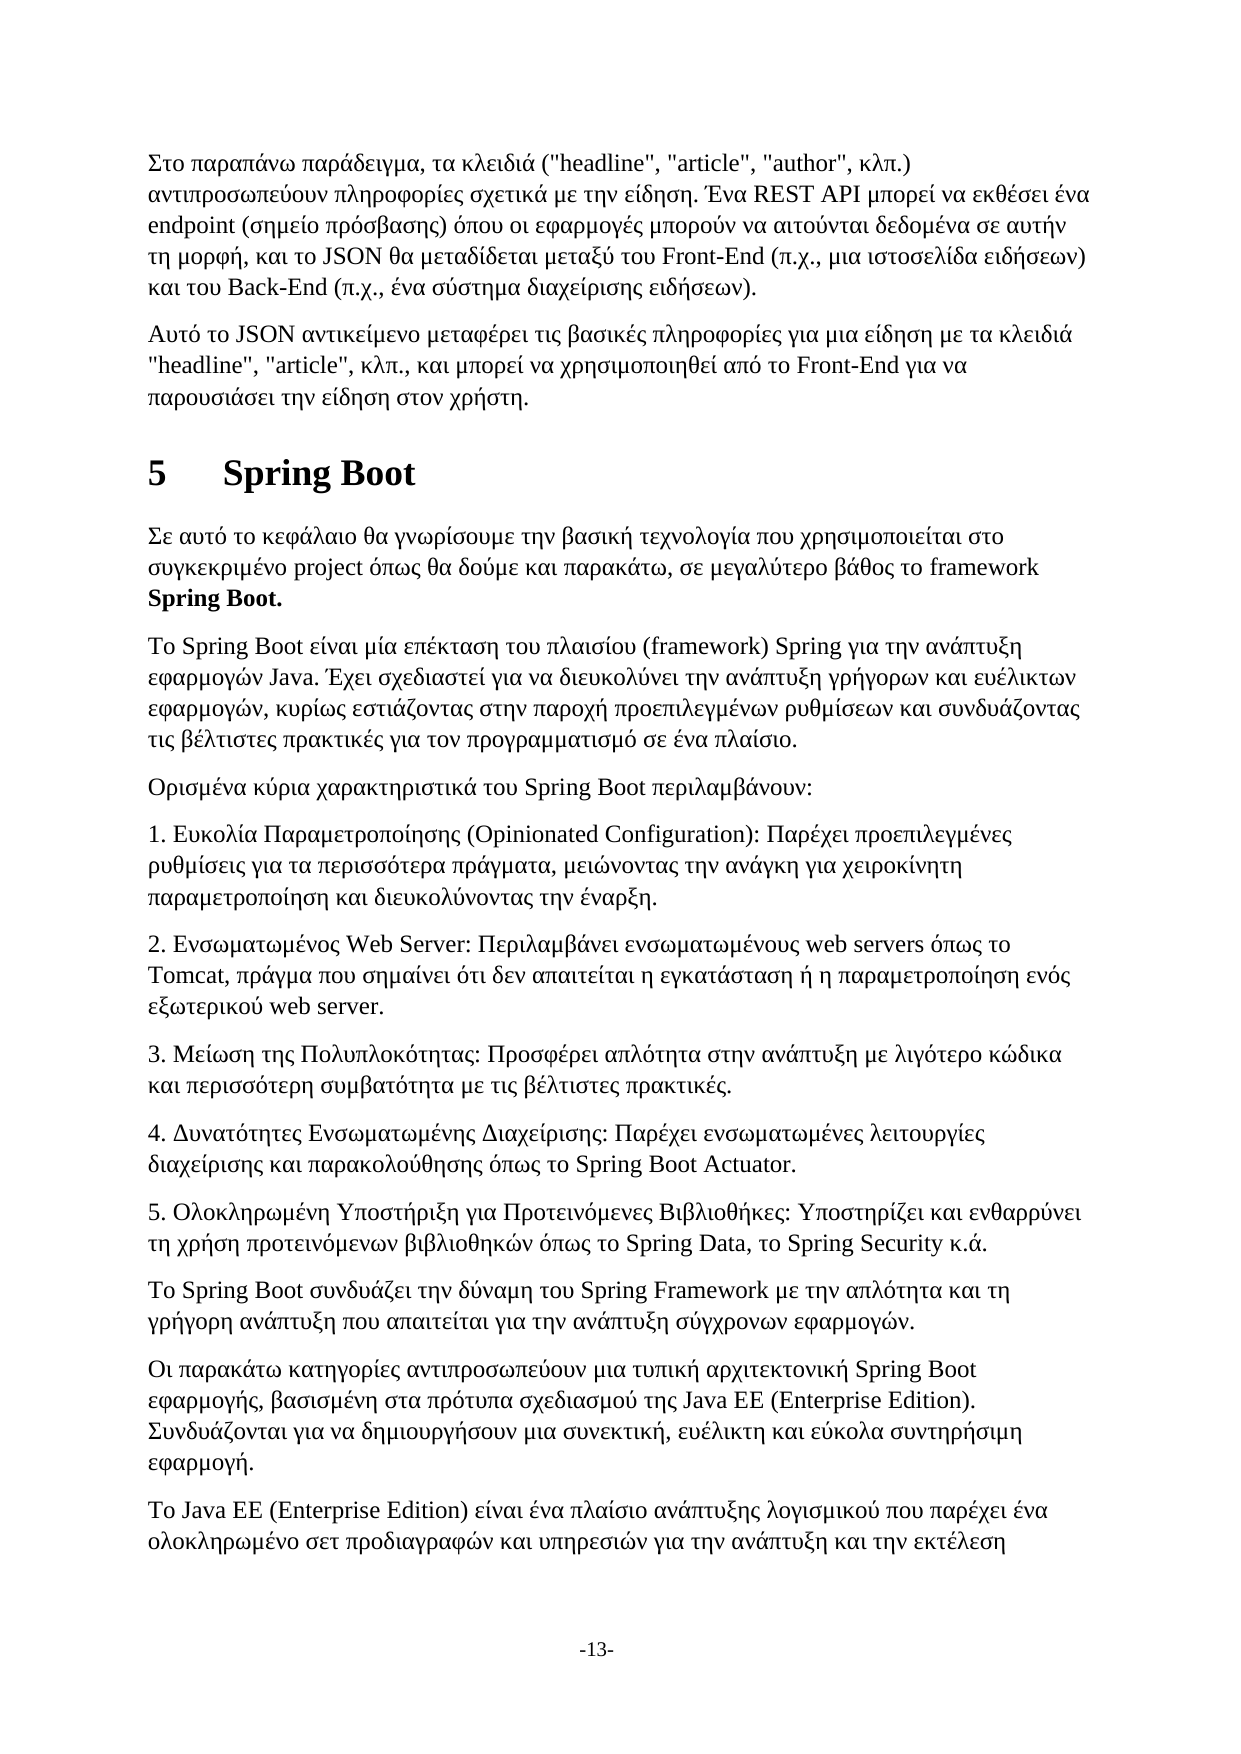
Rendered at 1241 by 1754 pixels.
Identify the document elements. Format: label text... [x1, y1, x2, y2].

text 2. Ενσωματωμένος Web Server: Περιλαμβάνει ενσωματωμένους web servers όπως το Tomcat, πράγμα που σημαίνει ότι δεν απαιτείται η εγκατάσταση ή η παραμετροποίηση ενός εξωτερικού web server. [148, 929, 1092, 1020]
text Ορισμένα κύρια χαρακτηριστικά του Spring Boot περιλαμβάνουν: [148, 772, 1092, 801]
text 3. Μείωση της Πολυπλοκότητας: Προσφέρει απλότητα στην ανάπτυξη με λιγότερο κώδικα και περισσότερη συμβατότητα με τις βέλτιστες πρακτικές. [148, 1039, 1092, 1099]
text Αυτό το JSON αντικείμενο μεταφέρει τις βασικές πληροφορίες για μια είδηση με τα κλειδιά "headline", "article", κλπ., και μπορεί να χρησιμοποιηθεί από το Front-End για να παρουσιάσει την είδηση στον χρήστη. [148, 319, 1092, 410]
text Το Spring Boot είναι μία επέκταση του πλαισίου (framework) Spring για την ανάπτυξη εφαρμογών Java. Έχει σχεδιαστεί για να διευκολύνει την ανάπτυξη γρήγορων και ευέλικτων εφαρμογών, κυρίως εστιάζοντας στην παροχή προεπιλεγμένων ρυθμίσεων και συνδυάζοντας τις βέλτιστες πρακτικές για τον προγραμματισμό σε ένα πλαίσιο. [148, 631, 1092, 753]
text Το Spring Boot συνδυάζει την δύναμη του Spring Framework με την απλότητα και τη γρήγορη ανάπτυξη που απαιτείται για την ανάπτυξη σύγχρονων εφαρμογών. [148, 1275, 1092, 1335]
text Στο παραπάνω παράδειγμα, τα κλειδιά ("headline", "article", "author", κλπ.) αντιπροσωπεύουν πληροφορίες σχετικά με την είδηση. Ένα REST API μπορεί να εκθέσει ένα endpoint (σημείο πρόσβασης) όπου οι εφαρμογές μπορούν να αιτούνται δεδομένα σε αυτήν τη μορφή, και το JSON θα μεταδίδεται μεταξύ του Front-End (π.χ., μια ιστοσελίδα ειδήσεων) και του Back-End (π.χ., ένα σύστημα διαχείρισης ειδήσεων). [148, 148, 1092, 301]
text 5. Ολοκληρωμένη Υποστήριξη για Προτεινόμενες Βιβλιοθήκες: Υποστηρίζει και ενθαρρύνει τη χρήση προτεινόμενων βιβλιοθηκών όπως το Spring Data, το Spring Security κ.ά. [148, 1197, 1092, 1256]
text Οι παρακάτω κατηγορίες αντιπροσωπεύουν μια τυπική αρχιτεκτονική Spring Boot εφαρμογής, βασισμένη στα πρότυπα σχεδιασμού της Java EE (Enterprise Edition). Συνδυάζονται για να δημιουργήσουν μια συνεκτική, ευέλικτη και εύκολα συντηρήσιμη εφαρμογή. [148, 1354, 1092, 1476]
text Σε αυτό το κεφάλαιο θα γνωρίσουμε την βασική τεχνολογία που χρησιμοποιείται στο συγκεκριμένο project όπως θα δούμε και παρακάτω, σε μεγαλύτερο βάθος το framework Spring Boot. [148, 521, 1092, 612]
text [148, 1495, 1092, 1555]
text 4. Δυνατότητες Ενσωματωμένης Διαχείρισης: Παρέχει ενσωματωμένες λειτουργίες διαχείρισης και παρακολούθησης όπως το Spring Boot Actuator. [148, 1118, 1092, 1178]
text 1. Ευκολία Παραμετροποίησης (Opinionated Configuration): Παρέχει προεπιλεγμένες ρυθμίσεις για τα περισσότερα πράγματα, μειώνοντας την ανάγκη για χειροκίνητη παραμετροποίηση και διευκολύνοντας την έναρξη. [148, 819, 1092, 910]
subtitle 5 Spring Boot [148, 450, 1092, 493]
